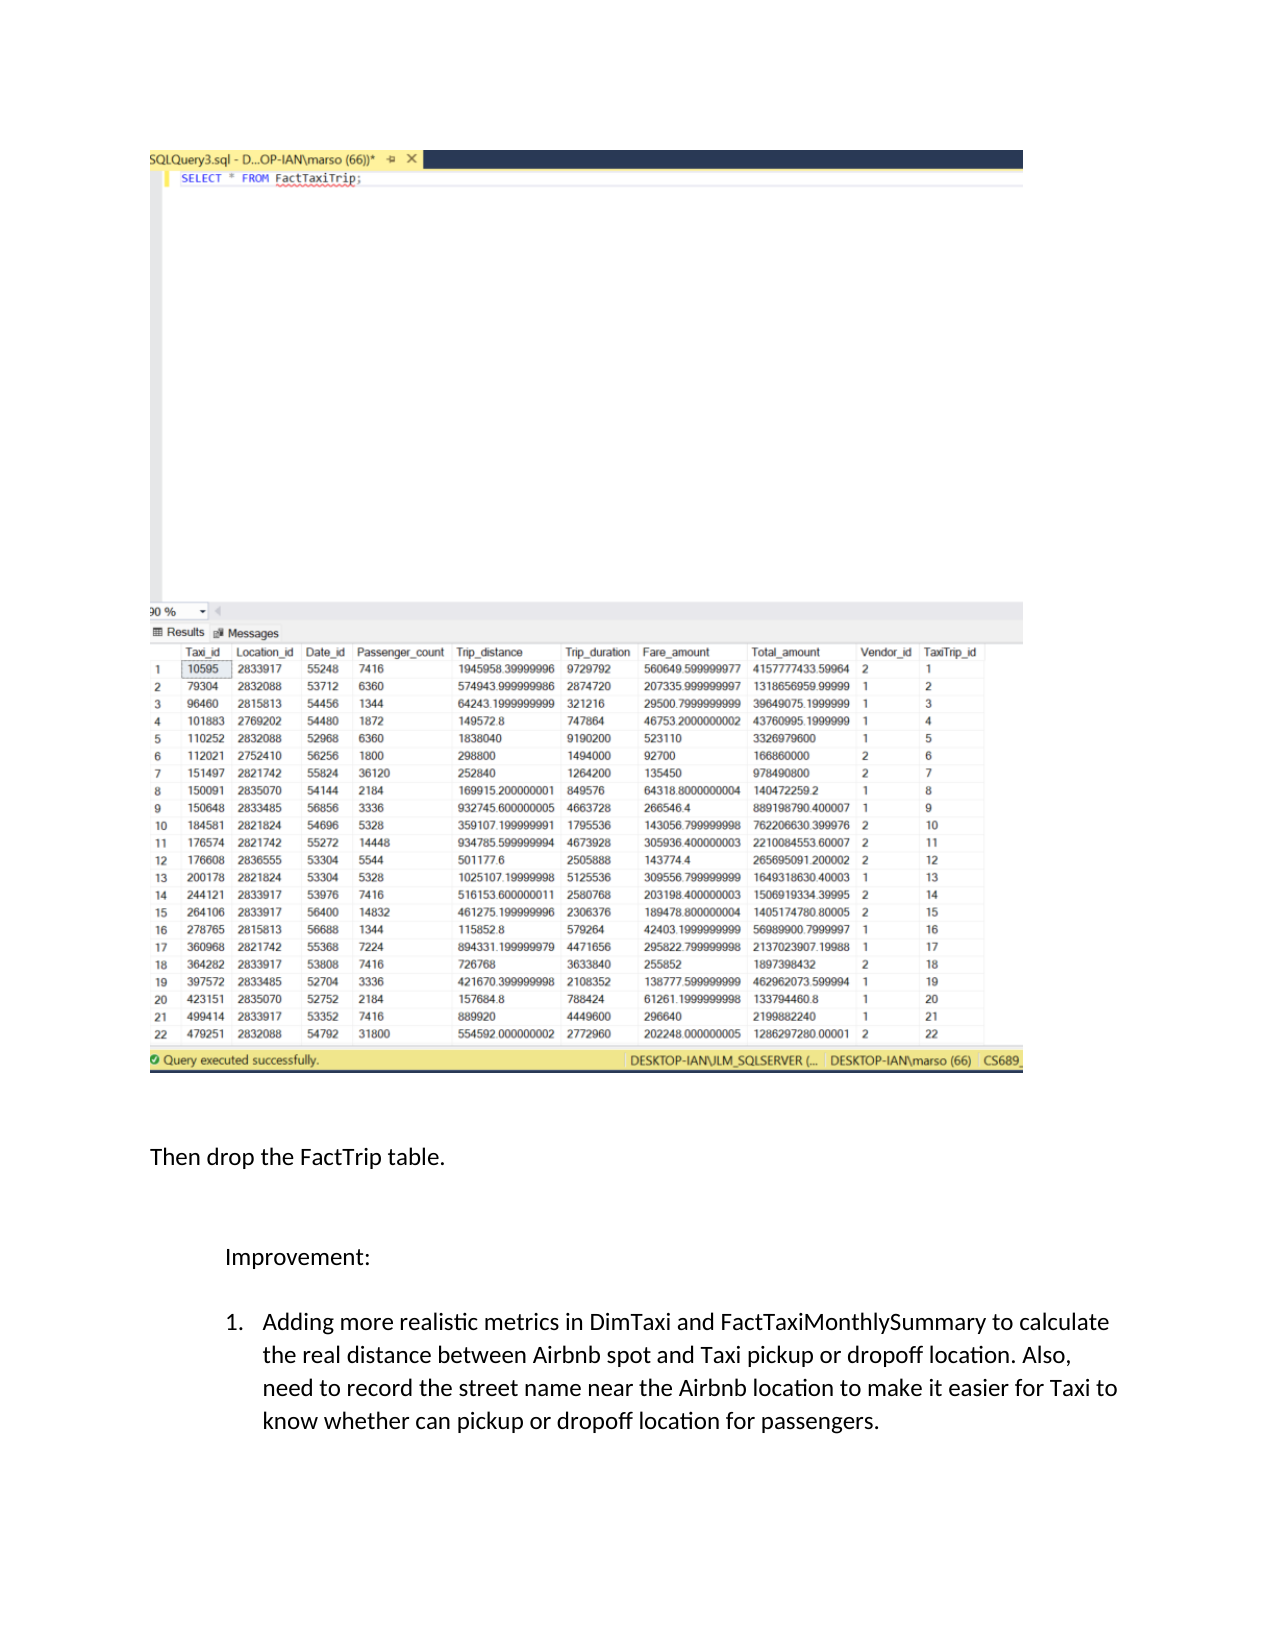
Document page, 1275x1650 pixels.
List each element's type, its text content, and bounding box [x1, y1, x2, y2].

picture [150, 150, 1023, 1073]
list Improvement: [225, 1241, 1125, 1271]
list Adding more realistic metrics in DimTaxi and FactTaxiMonthlySummary to calculate the real distance between Airbnb spot and Taxi pickup or dropoff location. Also, need to record the street name near the Airbnb location to make it easier for Taxi to know whether can pickup or dropoff location for passengers. [225, 1306, 1125, 1436]
text Then drop the FactTrip table. [150, 1141, 1125, 1172]
